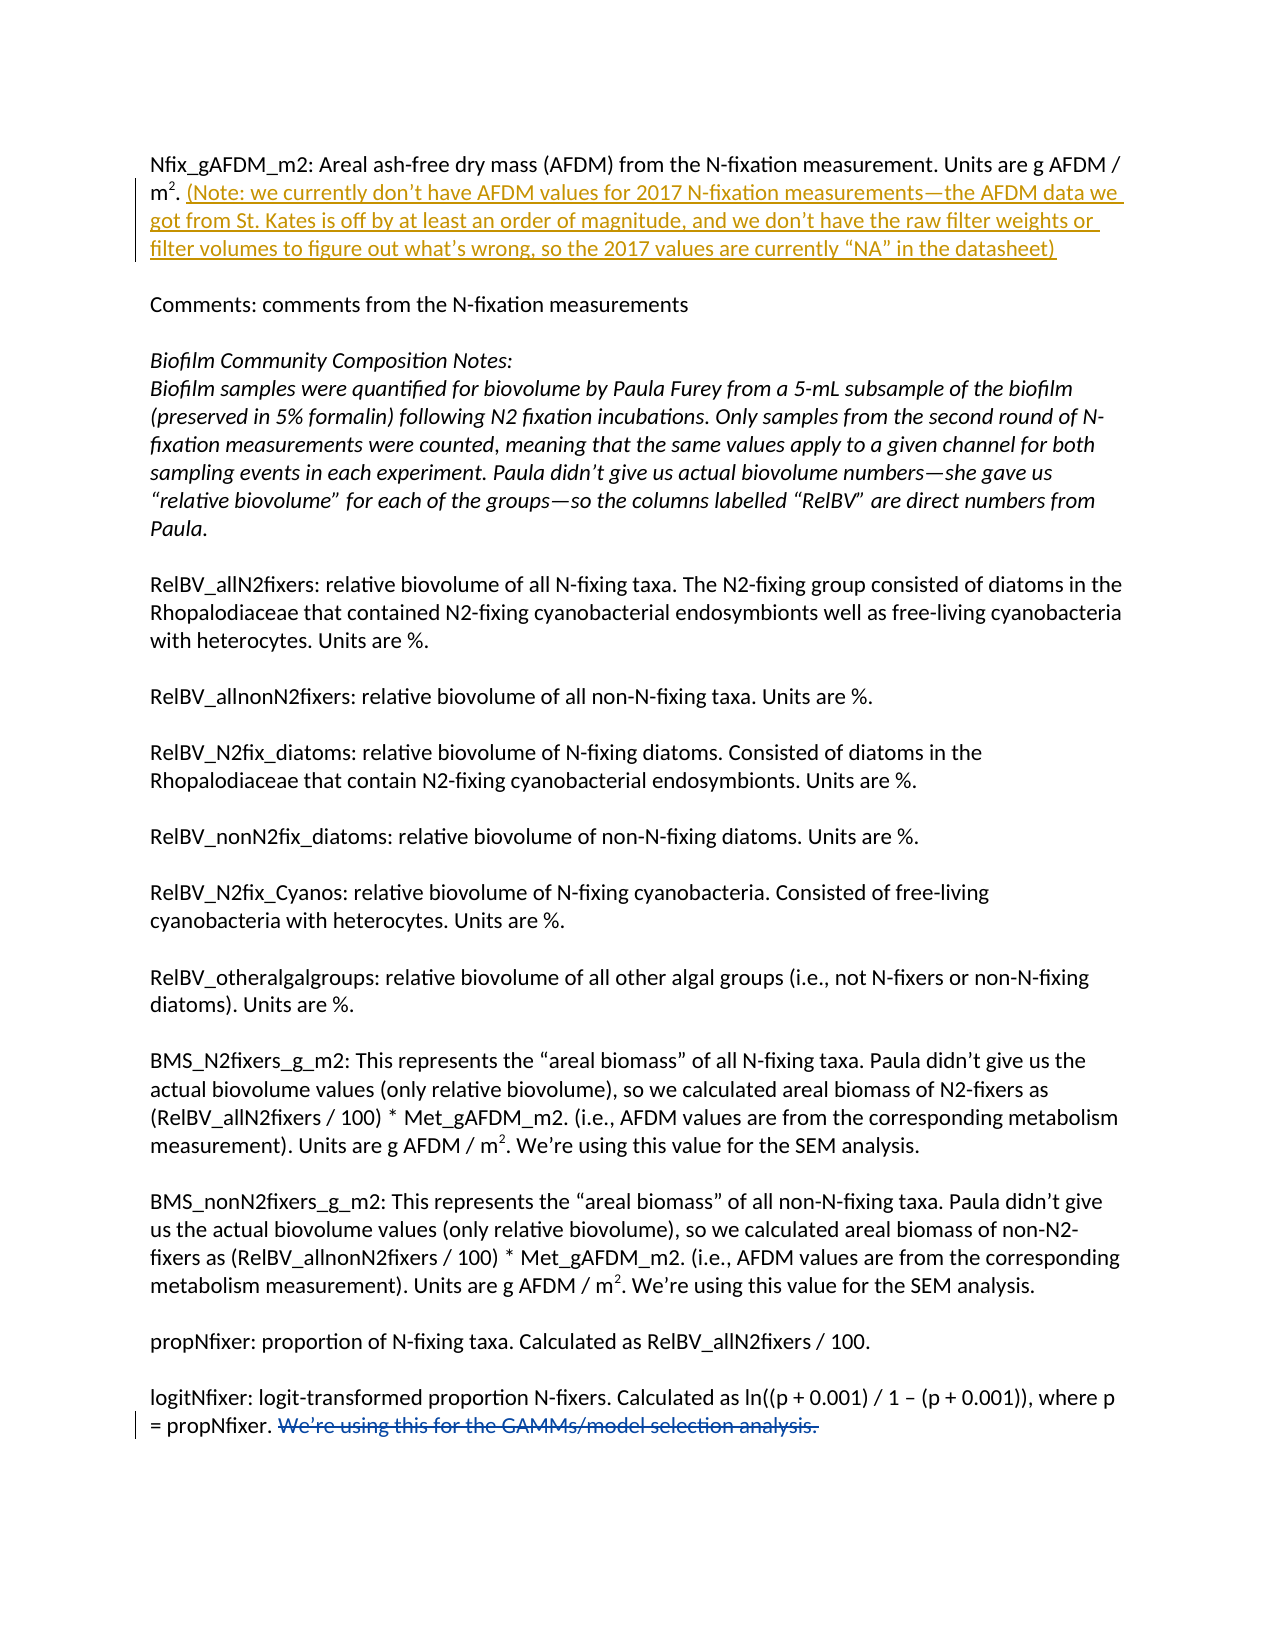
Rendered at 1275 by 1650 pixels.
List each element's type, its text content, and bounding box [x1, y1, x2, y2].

text Nfix_gAFDM_m2: Areal ash-free dry mass (AFDM) from the N-fixation measurement. Units are g AFDM / m2. [150, 150, 1125, 262]
text propNfixer: proportion of N-fixing taxa. Calculated as RelBV_allN2fixers / 100. [150, 1327, 1125, 1355]
text Biofilm Community Composition Notes: [150, 346, 1125, 374]
text RelBV_allnonN2fixers: relative biovolume of all non-N-fixing taxa. Units are %. [150, 682, 1125, 710]
text Biofilm samples were quantified for biovolume by Paula Furey from a 5-mL subsample of the biofilm (preserved in 5% formalin) following N2 fixation incubations. Only samples from the second round of N-fixation measurements were counted, meaning that the same values apply to a given channel for both sampling events in each experiment. Paula didn’t give us actual biovolume numbers—she gave us “relative biovolume” for each of the groups—so the columns labelled “RelBV” are direct numbers from Paula. [150, 374, 1125, 542]
text RelBV_otheralgalgroups: relative biovolume of all other algal groups (i.e., not N-fixers or non-N-fixing diatoms). Units are %. [150, 963, 1125, 1019]
text RelBV_N2fix_diatoms: relative biovolume of N-fixing diatoms. Consisted of diatoms in the Rhopalodiaceae that contain N2-fixing cyanobacterial endosymbionts. Units are %. [150, 738, 1125, 794]
text Comments: comments from the N-fixation measurements [150, 290, 1125, 318]
text RelBV_allN2fixers: relative biovolume of all N-fixing taxa. The N2-fixing group consisted of diatoms in the Rhopalodiaceae that contained N2-fixing cyanobacterial endosymbionts well as free-living cyanobacteria with heterocytes. Units are %. [150, 570, 1125, 654]
text BMS_nonN2fixers_g_m2: This represents the “areal biomass” of all non-N-fixing taxa. Paula didn’t give us the actual biovolume values (only relative biovolume), so we calculated areal biomass of non-N2-fixers as (RelBV_allnonN2fixers / 100) * Met_gAFDM_m2. (i.e., AFDM values are from the corresponding metabolism measurement). Units are g AFDM / m2. We’re using this value for the SEM analysis. [150, 1187, 1125, 1299]
text BMS_N2fixers_g_m2: This represents the “areal biomass” of all N-fixing taxa. Paula didn’t give us the actual biovolume values (only relative biovolume), so we calculated areal biomass of N2-fixers as (RelBV_allN2fixers / 100) * Met_gAFDM_m2. (i.e., AFDM values are from the corresponding metabolism measurement). Units are g AFDM / m2. We’re using this value for the SEM analysis. [150, 1047, 1125, 1159]
text RelBV_nonN2fix_diatoms: relative biovolume of non-N-fixing diatoms. Units are %. [150, 822, 1125, 851]
text RelBV_N2fix_Cyanos: relative biovolume of N-fixing cyanobacteria. Consisted of free-living cyanobacteria with heterocytes. Units are %. [150, 878, 1125, 934]
text logitNfixer: logit-transformed proportion N-fixers. Calculated as ln((p + 0.001) / 1 – (p + 0.001)), where p = propNfixer. [150, 1383, 1125, 1439]
